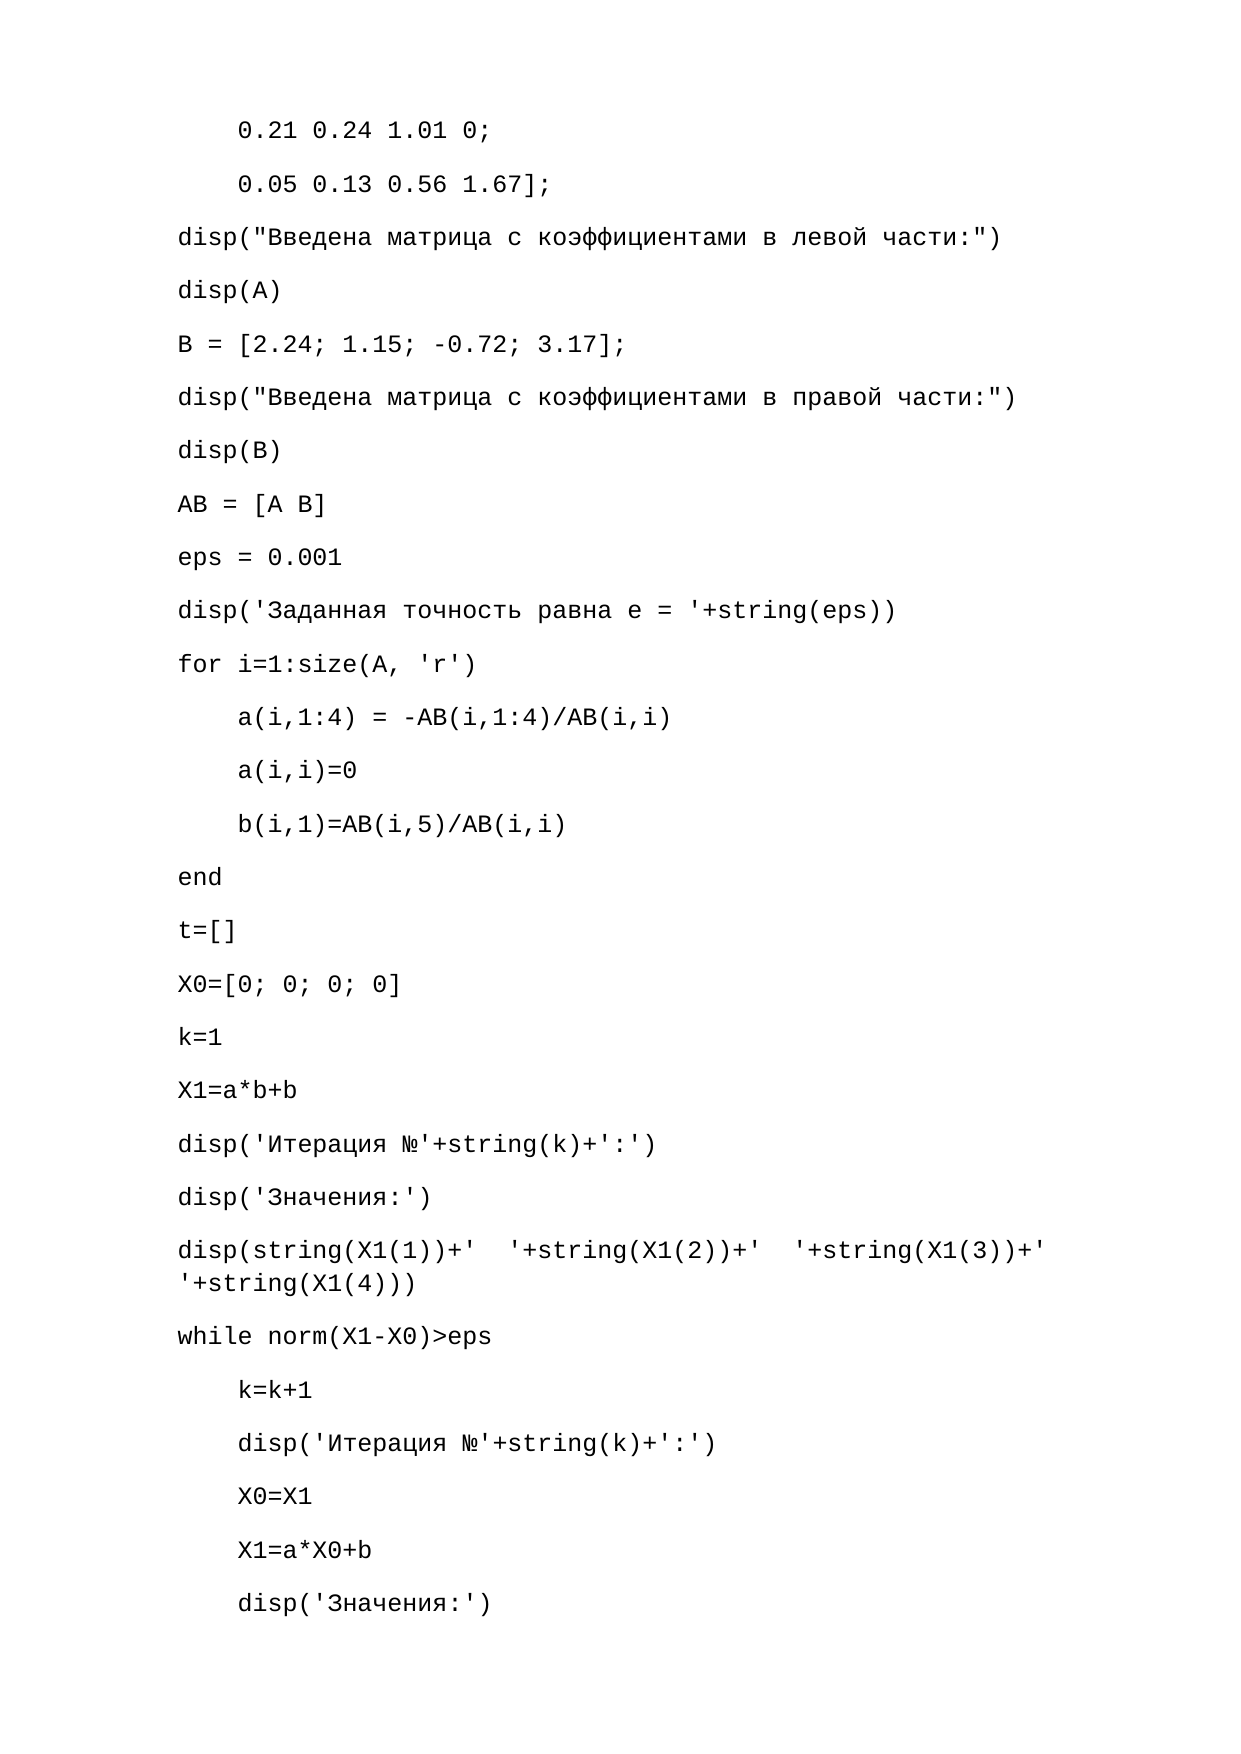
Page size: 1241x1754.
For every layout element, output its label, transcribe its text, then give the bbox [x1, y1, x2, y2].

text a(i,i)=0 [177, 758, 1063, 786]
text eps = 0.001 [177, 545, 1063, 573]
text while norm(X1-X0)>eps [177, 1324, 1063, 1352]
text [177, 1238, 1063, 1299]
text disp('Значения:') [177, 1185, 1063, 1213]
text disp(B) [177, 438, 1063, 466]
text end [177, 865, 1063, 893]
text X0=X1 [177, 1484, 1063, 1512]
text disp('Итерация №'+string(k)+':') [177, 1131, 1063, 1160]
text disp('Итерация №'+string(k)+':') [177, 1431, 1063, 1459]
text disp("Введена матрица с коэффициентами в правой части:") [177, 385, 1063, 413]
text k=1 [177, 1025, 1063, 1053]
text disp('Заданная точность равна e = '+string(eps)) [177, 598, 1063, 626]
text 0.05 0.13 0.56 1.67]; [177, 171, 1063, 200]
text X1=a*X0+b [177, 1537, 1063, 1566]
text X1=a*b+b [177, 1078, 1063, 1106]
text disp(A) [177, 278, 1063, 306]
text AB = [A B] [177, 491, 1063, 520]
text t=[] [177, 918, 1063, 946]
text k=k+1 [177, 1377, 1063, 1406]
text disp("Введена матрица с коэффициентами в левой части:") [177, 225, 1063, 253]
text disp('Значения:') [177, 1591, 1063, 1619]
text a(i,1:4) = -AB(i,1:4)/AB(i,i) [177, 705, 1063, 733]
text 0.21 0.24 1.01 0; [177, 118, 1063, 146]
text B = [2.24; 1.15; -0.72; 3.17]; [177, 331, 1063, 360]
text b(i,1)=AB(i,5)/AB(i,i) [177, 811, 1063, 840]
text for i=1:size(A, 'r') [177, 651, 1063, 680]
text X0=[0; 0; 0; 0] [177, 971, 1063, 1000]
